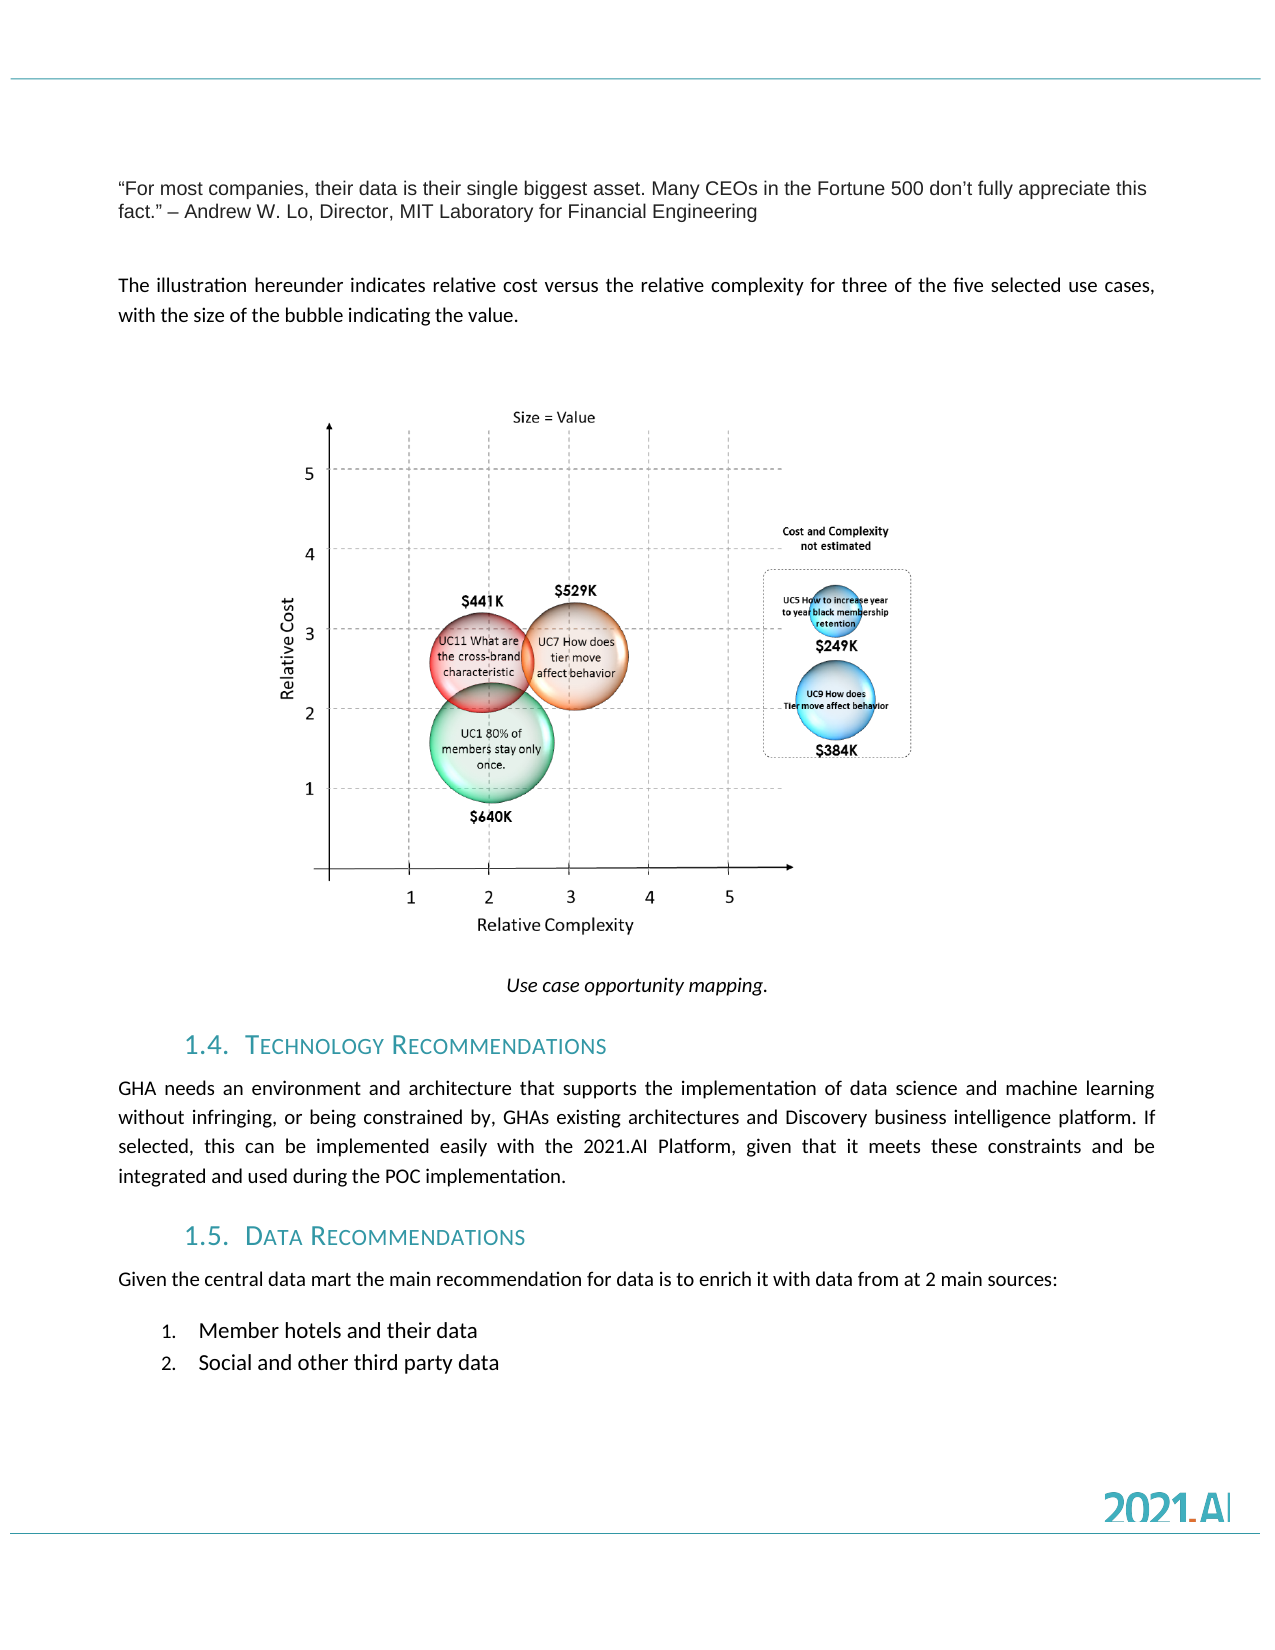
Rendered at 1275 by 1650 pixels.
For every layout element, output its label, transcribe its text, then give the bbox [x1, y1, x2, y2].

text Given the central data mart the main recommendation for data is to enrich it with data from at 2 main sources: [118, 1266, 1157, 1292]
text The illustration hereunder indicates relative cost versus the relative complexity for three of the five selected use cases, with the size of the bubble indicating the value. [118, 273, 1157, 327]
list Member hotels and their data [161, 1316, 1157, 1344]
text GHA needs an environment and architecture that supports the implementation of data science and machine learning without infringing, or being constrained by, GHAs existing architectures and Discovery business intelligence platform. If selected, this can be implemented easily with the 2021.AI Platform, given that it meets these constraints and be integrated and used during the POC implementation. [118, 1075, 1157, 1188]
list Social and other third party data [161, 1348, 1157, 1377]
picture [1104, 1492, 1230, 1522]
text “For most companies, their data is their single biggest asset. Many CEOs in the Fortune 500 don’t fully appreciate this fact.” – Andrew W. Lo, Director, MIT Laboratory for Financial Engineering [118, 177, 1157, 223]
text Use case opportunity mapping. [118, 972, 1157, 997]
picture [268, 401, 918, 948]
subtitle Data Recommendations [184, 1217, 1157, 1253]
subtitle Technology Recommendations [184, 1026, 1157, 1062]
